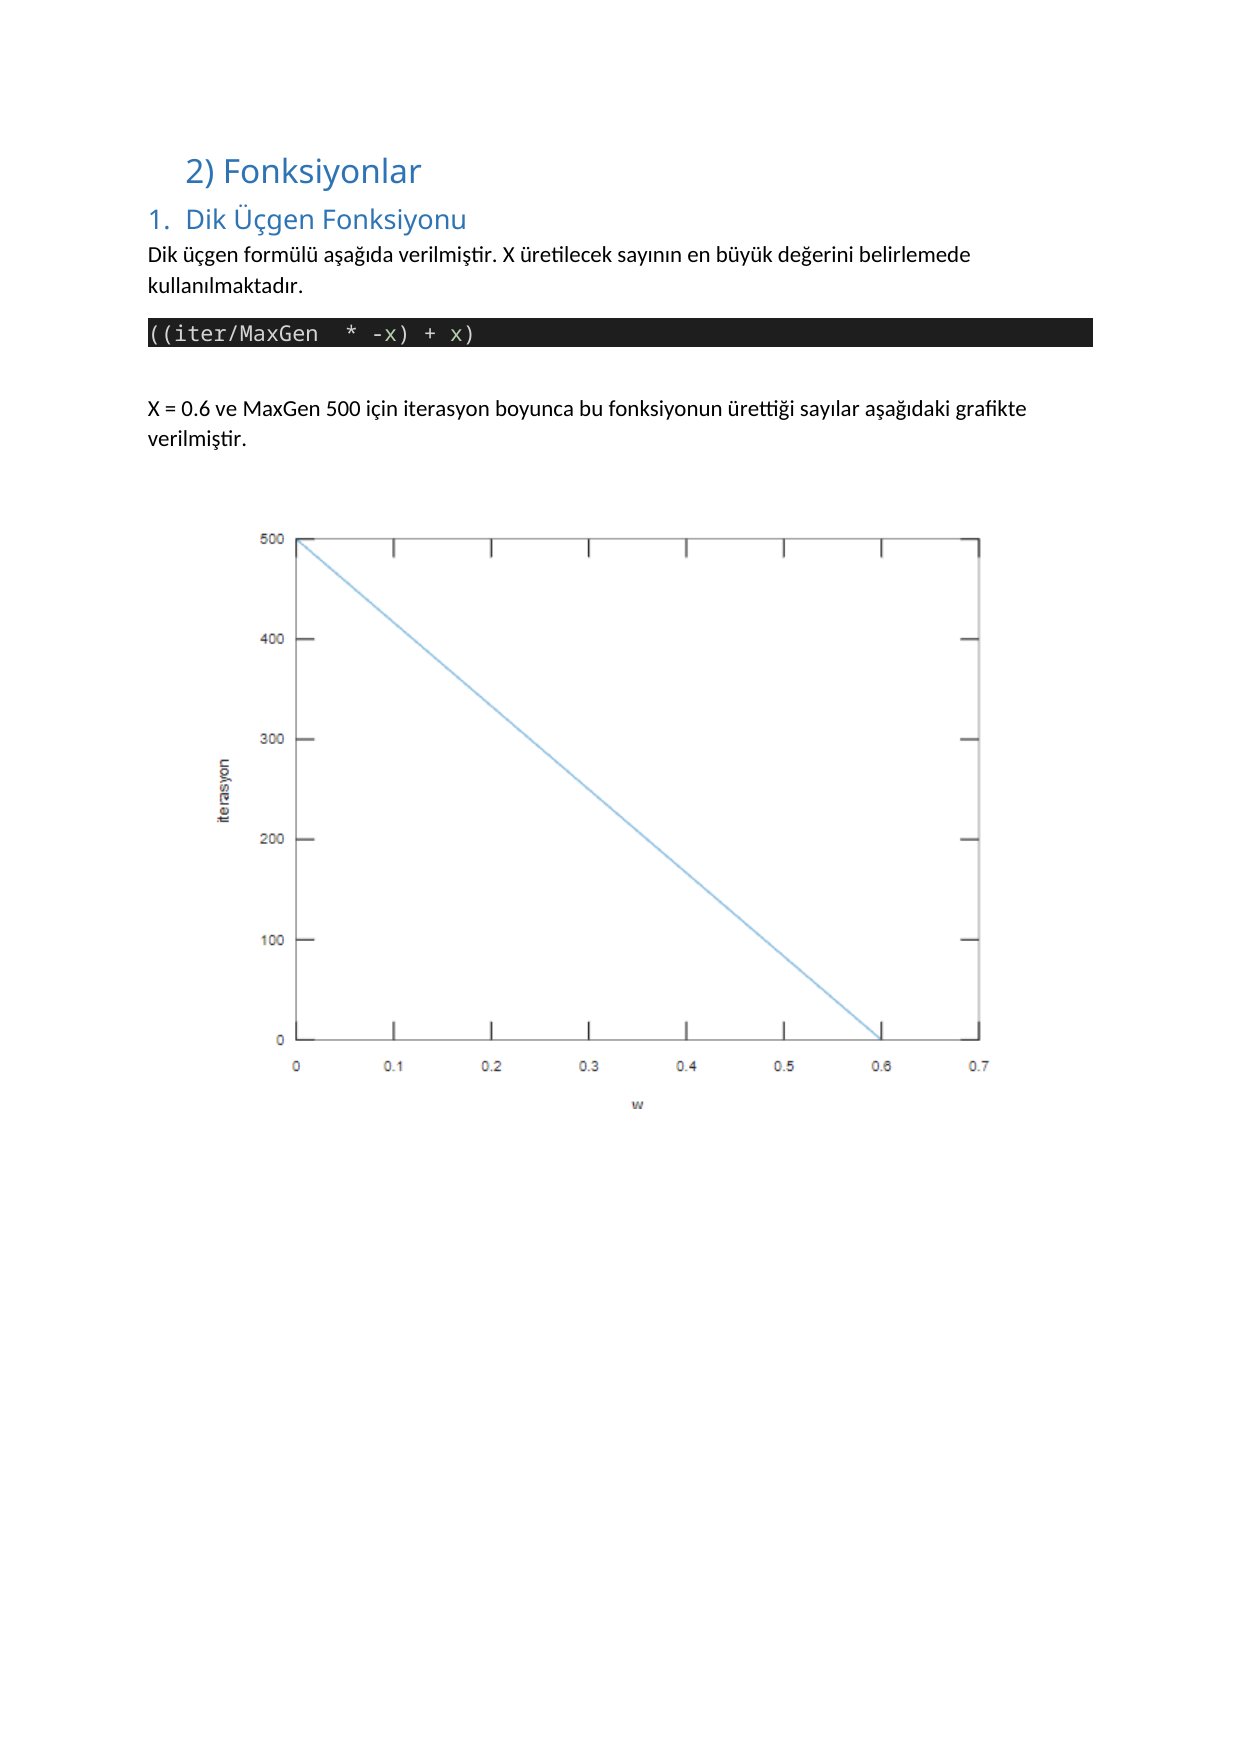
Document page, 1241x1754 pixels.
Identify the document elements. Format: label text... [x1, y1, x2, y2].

subtitle Dik Üçgen Fonksiyonu [148, 201, 1093, 238]
text Dik üçgen formülü aşağıda verilmiştir. X üretilecek sayının en büyük değerini belirlemede kullanılmaktadır. [148, 241, 1093, 299]
text X = 0.6 ve MaxGen 500 için iterasyon boyunca bu fonksiyonun ürettiği sayılar aşağıdaki grafikte verilmiştir. [148, 394, 1093, 452]
subtitle Fonksiyonlar [185, 148, 1093, 193]
picture [200, 518, 1040, 1109]
text ((iter/MaxGen * -x) + x) [148, 318, 1093, 347]
